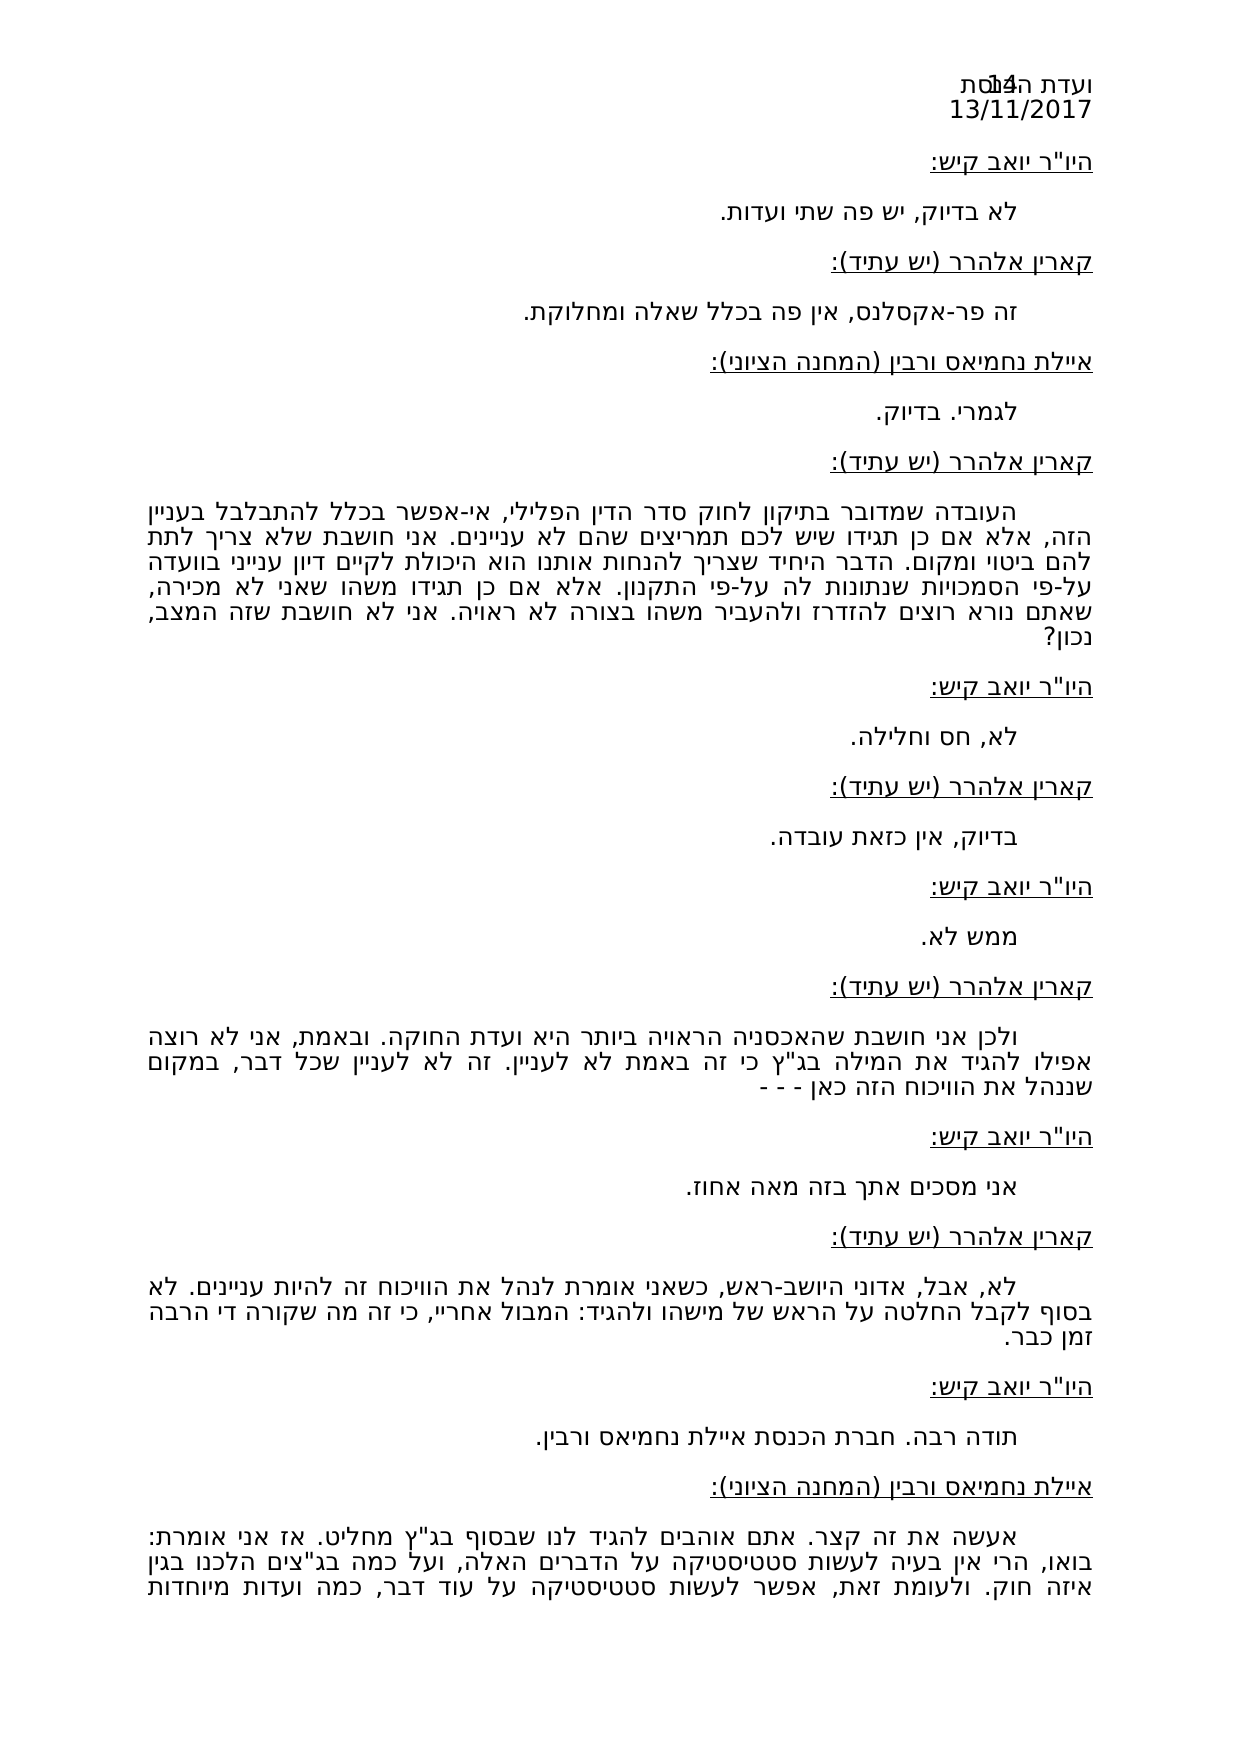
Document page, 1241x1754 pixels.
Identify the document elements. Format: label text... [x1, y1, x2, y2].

text אני מסכים אתך בזה מאה אחוז. [147, 1175, 1093, 1200]
text תודה רבה. חברת הכנסת איילת נחמיאס ורבין. [147, 1425, 1093, 1450]
text קארין אלהרר (יש עתיד): [147, 450, 1093, 475]
text לגמרי. בדיוק. [147, 400, 1093, 425]
text ממש לא. [147, 925, 1093, 950]
text העובדה שמדובר בתיקון לחוק סדר הדין הפלילי, אי-אפשר בכלל להתבלבל בעניין הזה, אלא אם כן תגידו שיש לכם תמריצים שהם לא עניינים. אני חושבת שלא צריך לתת להם ביטוי ומקום. הדבר היחיד שצריך להנחות אותנו הוא היכולת לקיים דיון ענייני בוועדה על-פי הסמכויות שנתונות לה על-פי התקנון. אלא אם כן תגידו משהו שאני לא מכירה, שאתם נורא רוצים להזדרז ולהעביר משהו בצורה לא ראויה. אני לא חושבת שזה המצב, נכון? [147, 500, 1093, 650]
text לא, אבל, אדוני היושב-ראש, כשאני אומרת לנהל את הוויכוח זה להיות עניינים. לא בסוף לקבל החלטה על הראש של מישהו ולהגיד: המבול אחריי, כי זה מה שקורה די הרבה זמן כבר. [147, 1275, 1093, 1350]
text קארין אלהרר (יש עתיד): [147, 250, 1093, 275]
text ולכן אני חושבת שהאכסניה הראויה ביותר היא ועדת החוקה. ובאמת, אני לא רוצה אפילו להגיד את המילה בג"ץ כי זה באמת לא לעניין. זה לא לעניין שכל דבר, במקום שננהל את הוויכוח הזה כאן - - - [147, 1025, 1093, 1100]
text היו"ר יואב קיש: [147, 1125, 1093, 1150]
text איילת נחמיאס ורבין (המחנה הציוני): [147, 350, 1093, 375]
text לא, חס וחלילה. [147, 725, 1093, 750]
text קארין אלהרר (יש עתיד): [147, 775, 1093, 800]
text היו"ר יואב קיש: [147, 150, 1093, 175]
text קארין אלהרר (יש עתיד): [147, 975, 1093, 1000]
text היו"ר יואב קיש: [147, 675, 1093, 700]
text איילת נחמיאס ורבין (המחנה הציוני): [147, 1475, 1093, 1500]
text זה פר-אקסלנס, אין פה בכלל שאלה ומחלוקת. [147, 300, 1093, 325]
text קארין אלהרר (יש עתיד): [147, 1225, 1093, 1250]
text היו"ר יואב קיש: [147, 1375, 1093, 1400]
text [147, 1525, 1093, 1600]
text לא בדיוק, יש פה שתי ועדות. [147, 200, 1093, 225]
text היו"ר יואב קיש: [147, 875, 1093, 900]
text בדיוק, אין כזאת עובדה. [147, 825, 1093, 850]
